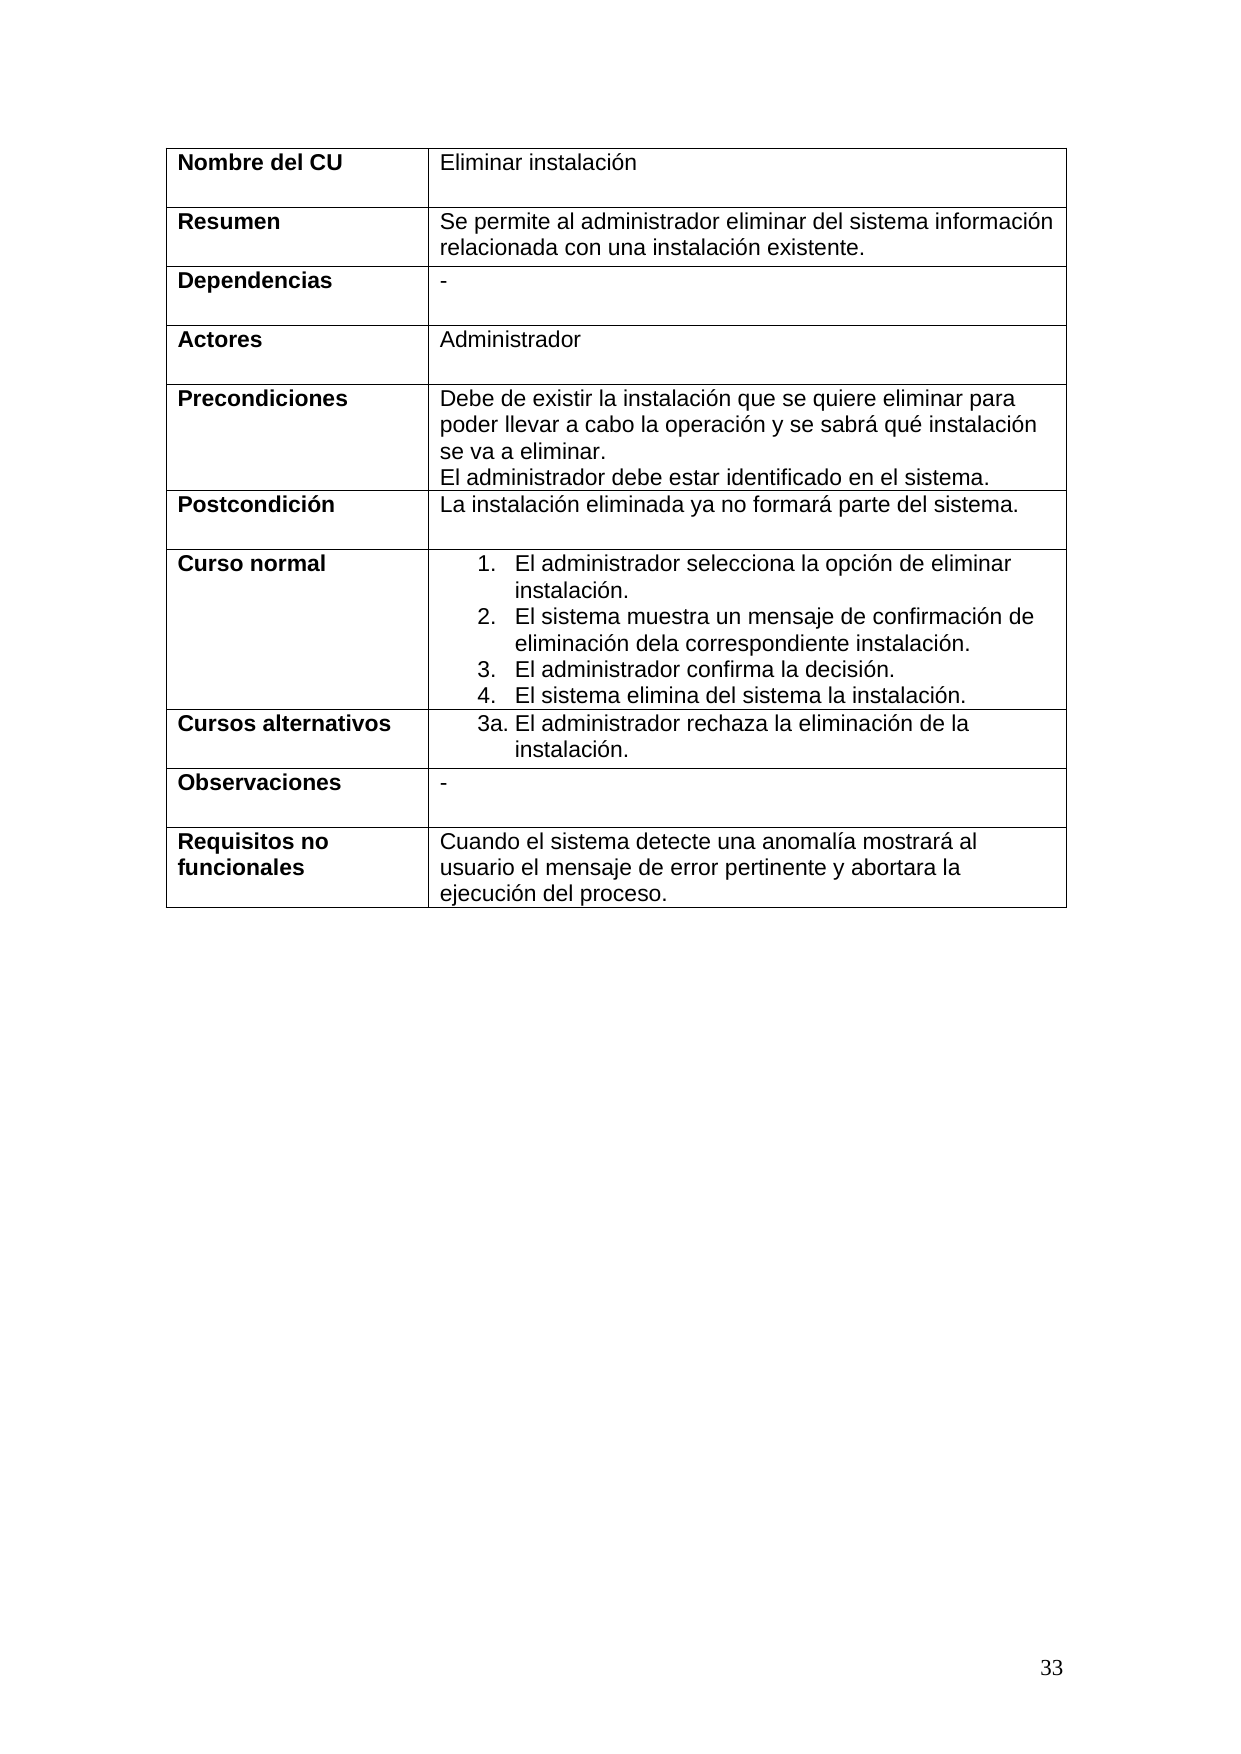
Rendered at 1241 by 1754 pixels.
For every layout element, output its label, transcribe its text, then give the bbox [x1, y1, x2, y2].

table_cell Administrador [429, 326, 1066, 384]
table_cell Actores [167, 326, 428, 384]
table_cell Requisitos no funcionales [167, 828, 428, 907]
table_cell Se permite al administrador eliminar del sistema información relacionada con una instalación existente. [429, 208, 1066, 266]
table_cell - [429, 769, 1066, 827]
table_header Nombre del CU [167, 149, 428, 207]
table_cell Postcondición [167, 491, 428, 549]
table_cell La instalación eliminada ya no formará parte del sistema. [429, 491, 1066, 549]
table_header Eliminar instalación [429, 149, 1066, 207]
table_cell Debe de existir la instalación que se quiere eliminar para poder llevar a cabo la operación y se sabrá qué instalación se va a eliminar. El administrador debe estar identificado en el sistema. [429, 385, 1066, 490]
table_cell Resumen [167, 208, 428, 266]
table_cell El administrador rechaza la eliminación de la instalación. [429, 710, 1066, 768]
table_cell - [429, 267, 1066, 325]
table_cell Curso normal [167, 550, 428, 708]
table_cell Cursos alternativos [167, 710, 428, 768]
table_cell Precondiciones [167, 385, 428, 490]
table_cell El administrador selecciona la opción de eliminar instalación. El sistema muestra un mensaje de confirmación de eliminación dela correspondiente instalación. El administrador confirma la decisión. El sistema elimina del sistema la instalación. [429, 550, 1066, 708]
table_cell Dependencias [167, 267, 428, 325]
table_cell Observaciones [167, 769, 428, 827]
table_cell Cuando el sistema detecte una anomalía mostrará al usuario el mensaje de error pertinente y abortara la ejecución del proceso. [429, 828, 1066, 907]
